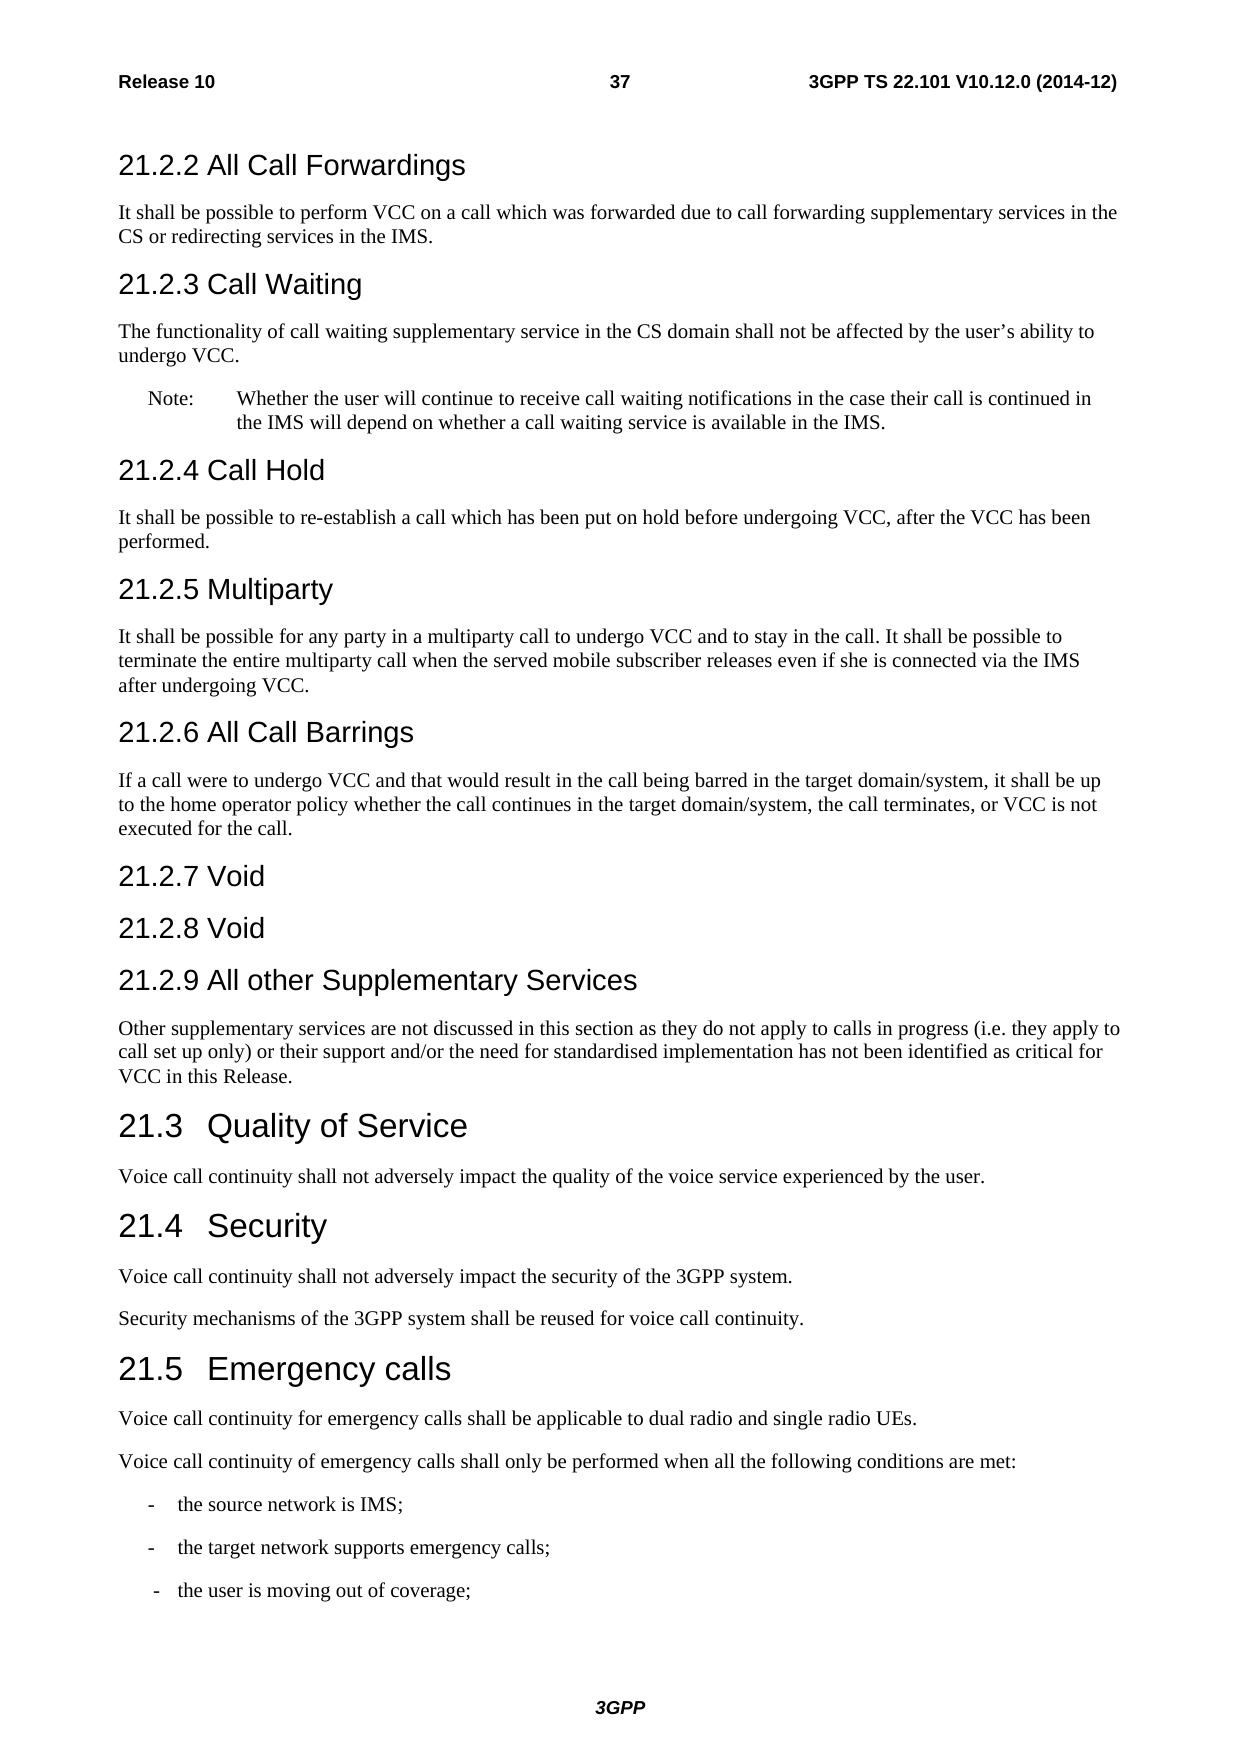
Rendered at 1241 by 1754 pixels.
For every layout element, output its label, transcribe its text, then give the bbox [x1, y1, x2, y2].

text Note: Whether the user will continue to receive call waiting notifications in the case their call is continued in the IMS will depend on whether a call waiting service is available in the IMS. [148, 386, 1122, 434]
text If a call were to undergo VCC and that would result in the call being barred in the target domain/system, it shall be up to the home operator policy whether the call continues in the target domain/system, the call terminates, or VCC is not executed for the call. [118, 768, 1122, 840]
subtitle 21.3 Quality of Service [118, 1106, 1122, 1145]
subtitle 21.2.8 Void [118, 911, 1122, 944]
text Voice call continuity for emergency calls shall be applicable to dual radio and single radio UEs. [118, 1406, 1122, 1430]
subtitle 21.2.9 All other Supplementary Services [118, 963, 1122, 997]
subtitle 21.5 Emergency calls [118, 1349, 1122, 1388]
text Other supplementary services are not discussed in this section as they do not apply to calls in progress (i.e. they apply to call set up only) or their support and/or the need for standardised implementation has not been identified as critical for VCC in this Release. [118, 1015, 1122, 1088]
text - the source network is IMS; [148, 1492, 1122, 1516]
text It shall be possible to perform VCC on a call which was forwarded due to call forwarding supplementary services in the CS or redirecting services in the IMS. [118, 200, 1122, 248]
subtitle 21.2.7 Void [118, 858, 1122, 892]
text Security mechanisms of the 3GPP system shall be reused for voice call continuity. [118, 1306, 1122, 1330]
text Voice call continuity of emergency calls shall only be performed when all the following conditions are met: [118, 1449, 1122, 1473]
subtitle 21.2.2 All Call Forwardings [118, 148, 1122, 181]
subtitle 21.2.3 Call Waiting [118, 267, 1122, 300]
text - the user is moving out of coverage; [148, 1578, 1122, 1602]
text Voice call continuity shall not adversely impact the security of the 3GPP system. [118, 1263, 1122, 1288]
subtitle 21.4 Security [118, 1206, 1122, 1245]
subtitle 21.2.5 Multiparty [118, 572, 1122, 606]
text It shall be possible for any party in a multiparty call to undergo VCC and to stay in the call. It shall be possible to terminate the entire multiparty call when the served mobile subscriber releases even if she is connected via the IMS after undergoing VCC. [118, 624, 1122, 697]
text The functionality of call waiting supplementary service in the CS domain shall not be affected by the user’s ability to undergo VCC. [118, 319, 1122, 367]
subtitle 21.2.4 Call Hold [118, 453, 1122, 486]
text It shall be possible to re-establish a call which has been put on hold before undergoing VCC, after the VCC has been performed. [118, 505, 1122, 553]
text - the target network supports emergency calls; [148, 1535, 1122, 1559]
text Voice call continuity shall not adversely impact the quality of the voice service experienced by the user. [118, 1163, 1122, 1188]
subtitle 21.2.6 All Call Barrings [118, 715, 1122, 749]
